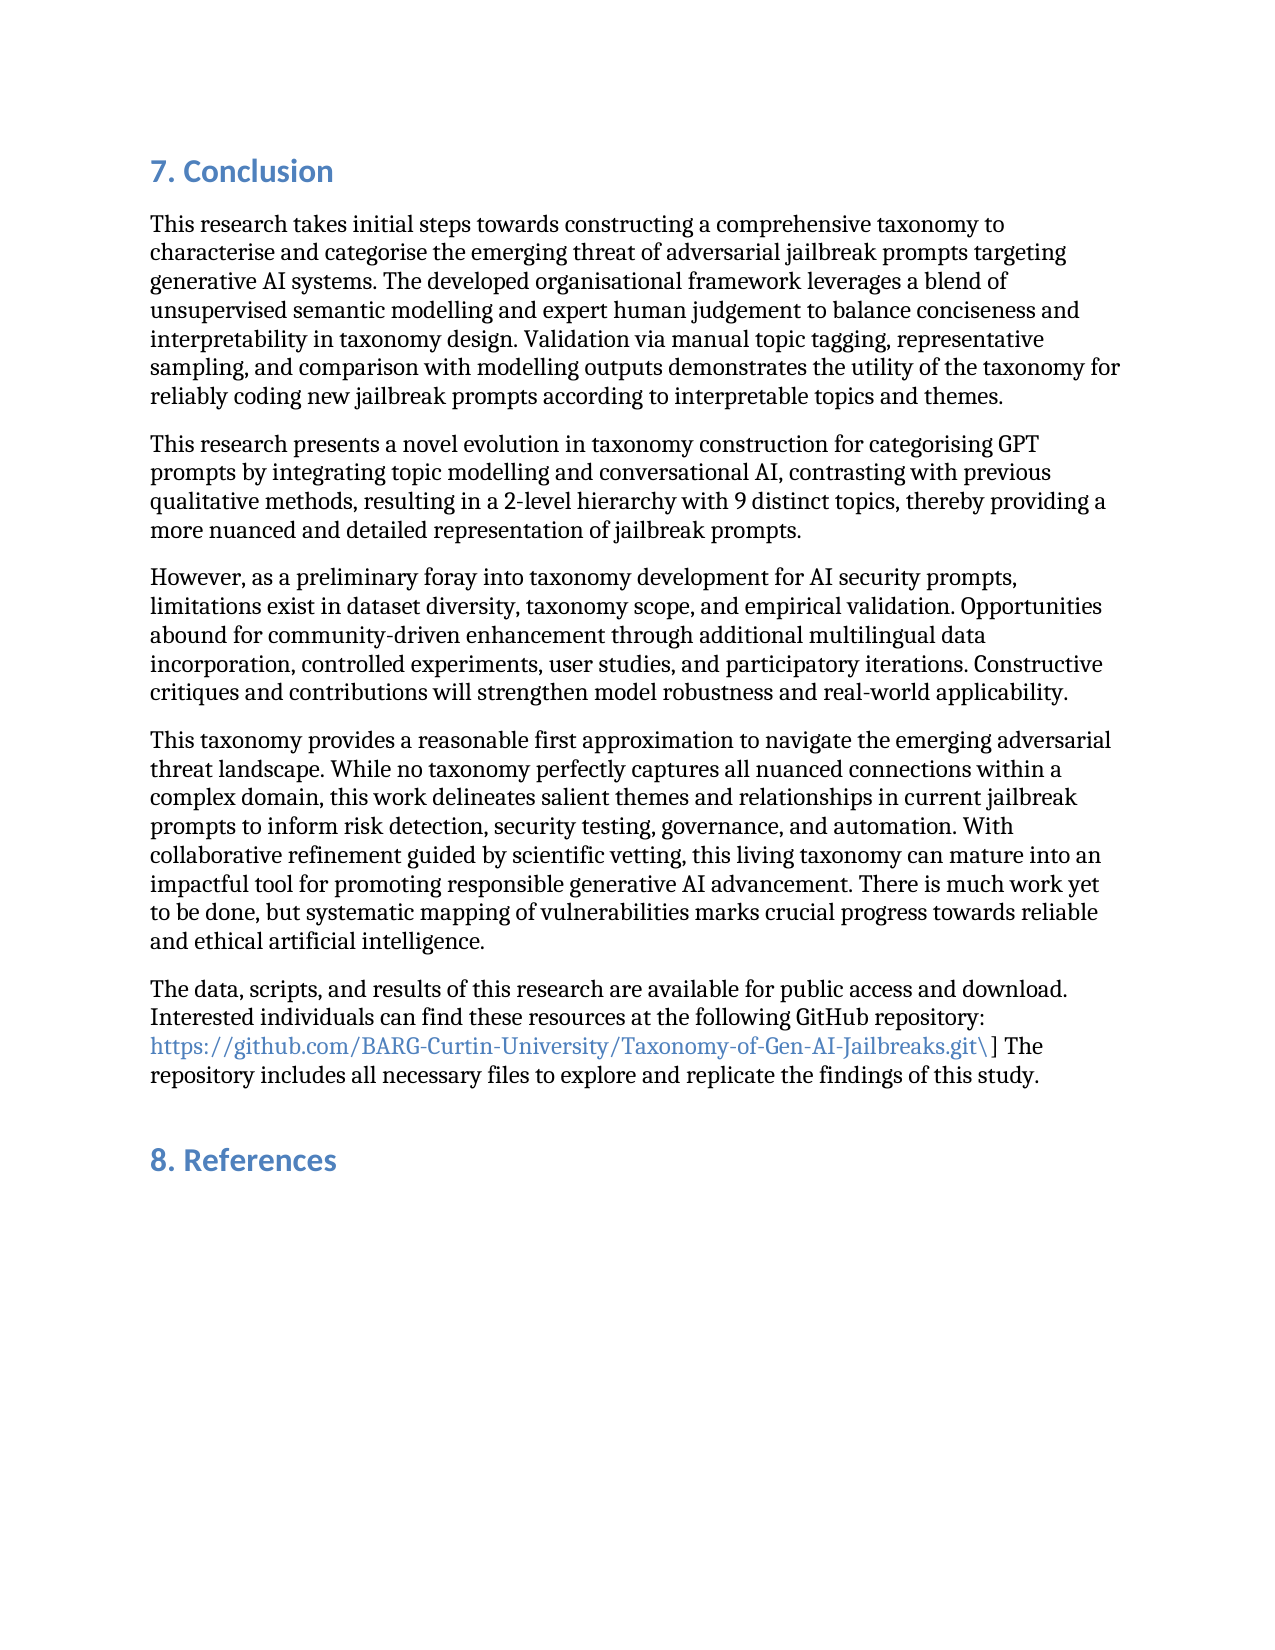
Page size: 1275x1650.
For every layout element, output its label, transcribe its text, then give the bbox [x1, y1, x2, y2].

text This taxonomy provides a reasonable first approximation to navigate the emerging adversarial threat landscape. While no taxonomy perfectly captures all nuanced connections within a complex domain, this work delineates salient themes and relationships in current jailbreak prompts to inform risk detection, security testing, governance, and automation. With collaborative refinement guided by scientific vetting, this living taxonomy can mature into an impactful tool for promoting responsible generative AI advancement. There is much work yet to be done, but systematic mapping of vulnerabilities marks crucial progress towards reliable and ethical artificial intelligence. [150, 726, 1125, 956]
text This research presents a novel evolution in taxonomy construction for categorising GPT prompts by integrating topic modelling and conversational AI, contrasting with previous qualitative methods, resulting in a 2-level hierarchy with 9 distinct topics, thereby providing a more nuanced and detailed representation of jailbreak prompts. [150, 429, 1125, 544]
text The data, scripts, and results of this research are available for public access and download. Interested individuals can find these resources at the following GitHub repository: https://github.com/BARG-Curtin-University/Taxonomy-of-Gen-AI-Jailbreaks.git\] The repository includes all necessary files to explore and replicate the findings of this study. [150, 974, 1125, 1089]
text However, as a preliminary foray into taxonomy development for AI security prompts, limitations exist in dataset diversity, taxonomy scope, and empirical validation. Opportunities abound for community-driven enhancement through additional multilingual data incorporation, controlled experiments, user studies, and participatory iterations. Constructive critiques and contributions will strengthen model robustness and real-world applicability. [150, 563, 1125, 707]
subtitle 7. Conclusion [150, 150, 1125, 191]
text This research takes initial steps towards constructing a comprehensive taxonomy to characterise and categorise the emerging threat of adversarial jailbreak prompts targeting generative AI systems. The developed organisational framework leverages a blend of unsupervised semantic modelling and expert human judgement to balance conciseness and interpretability in taxonomy design. Validation via manual topic tagging, representative sampling, and comparison with modelling outputs demonstrates the utility of the taxonomy for reliably coding new jailbreak prompts according to interpretable topics and themes. [150, 209, 1125, 411]
subtitle 8. References [150, 1139, 1125, 1180]
